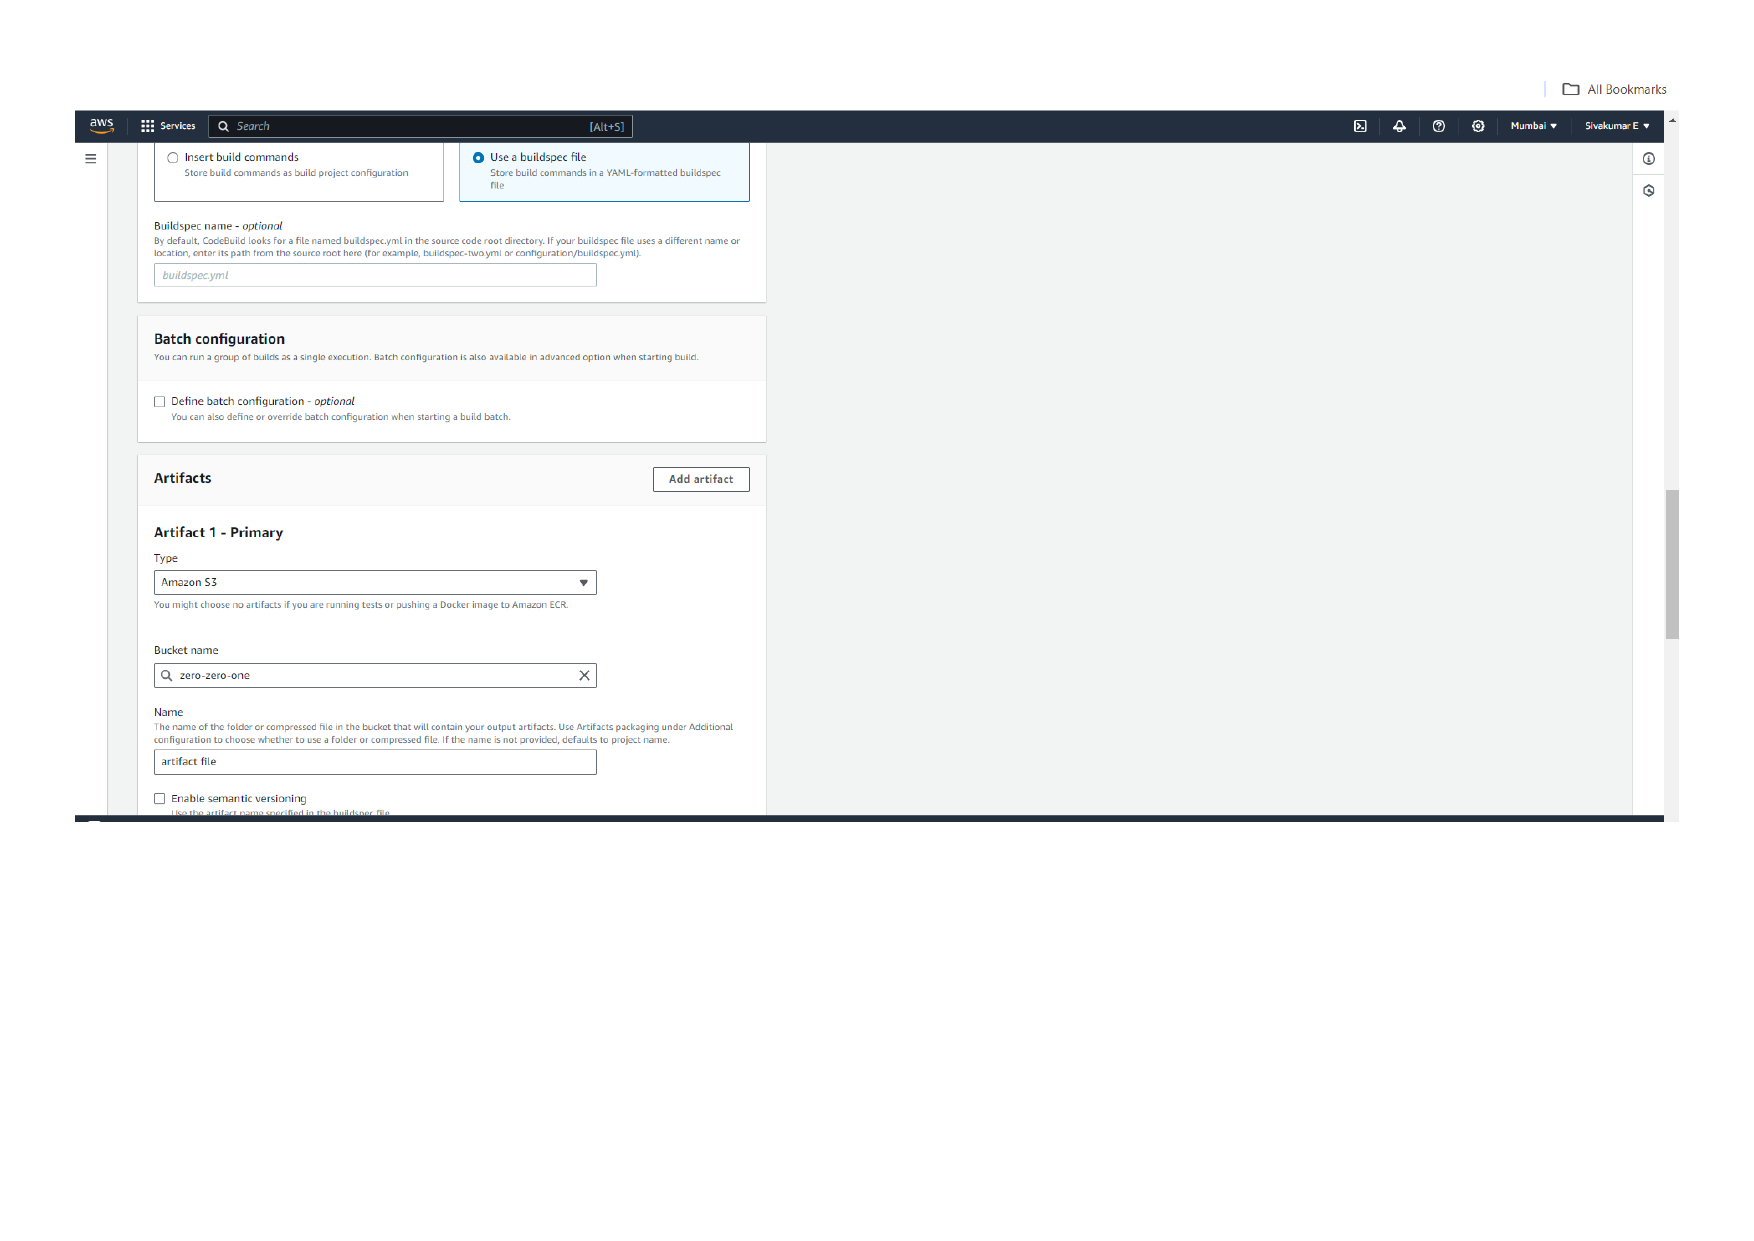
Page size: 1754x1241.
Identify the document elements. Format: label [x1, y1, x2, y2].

picture [75, 75, 1679, 822]
